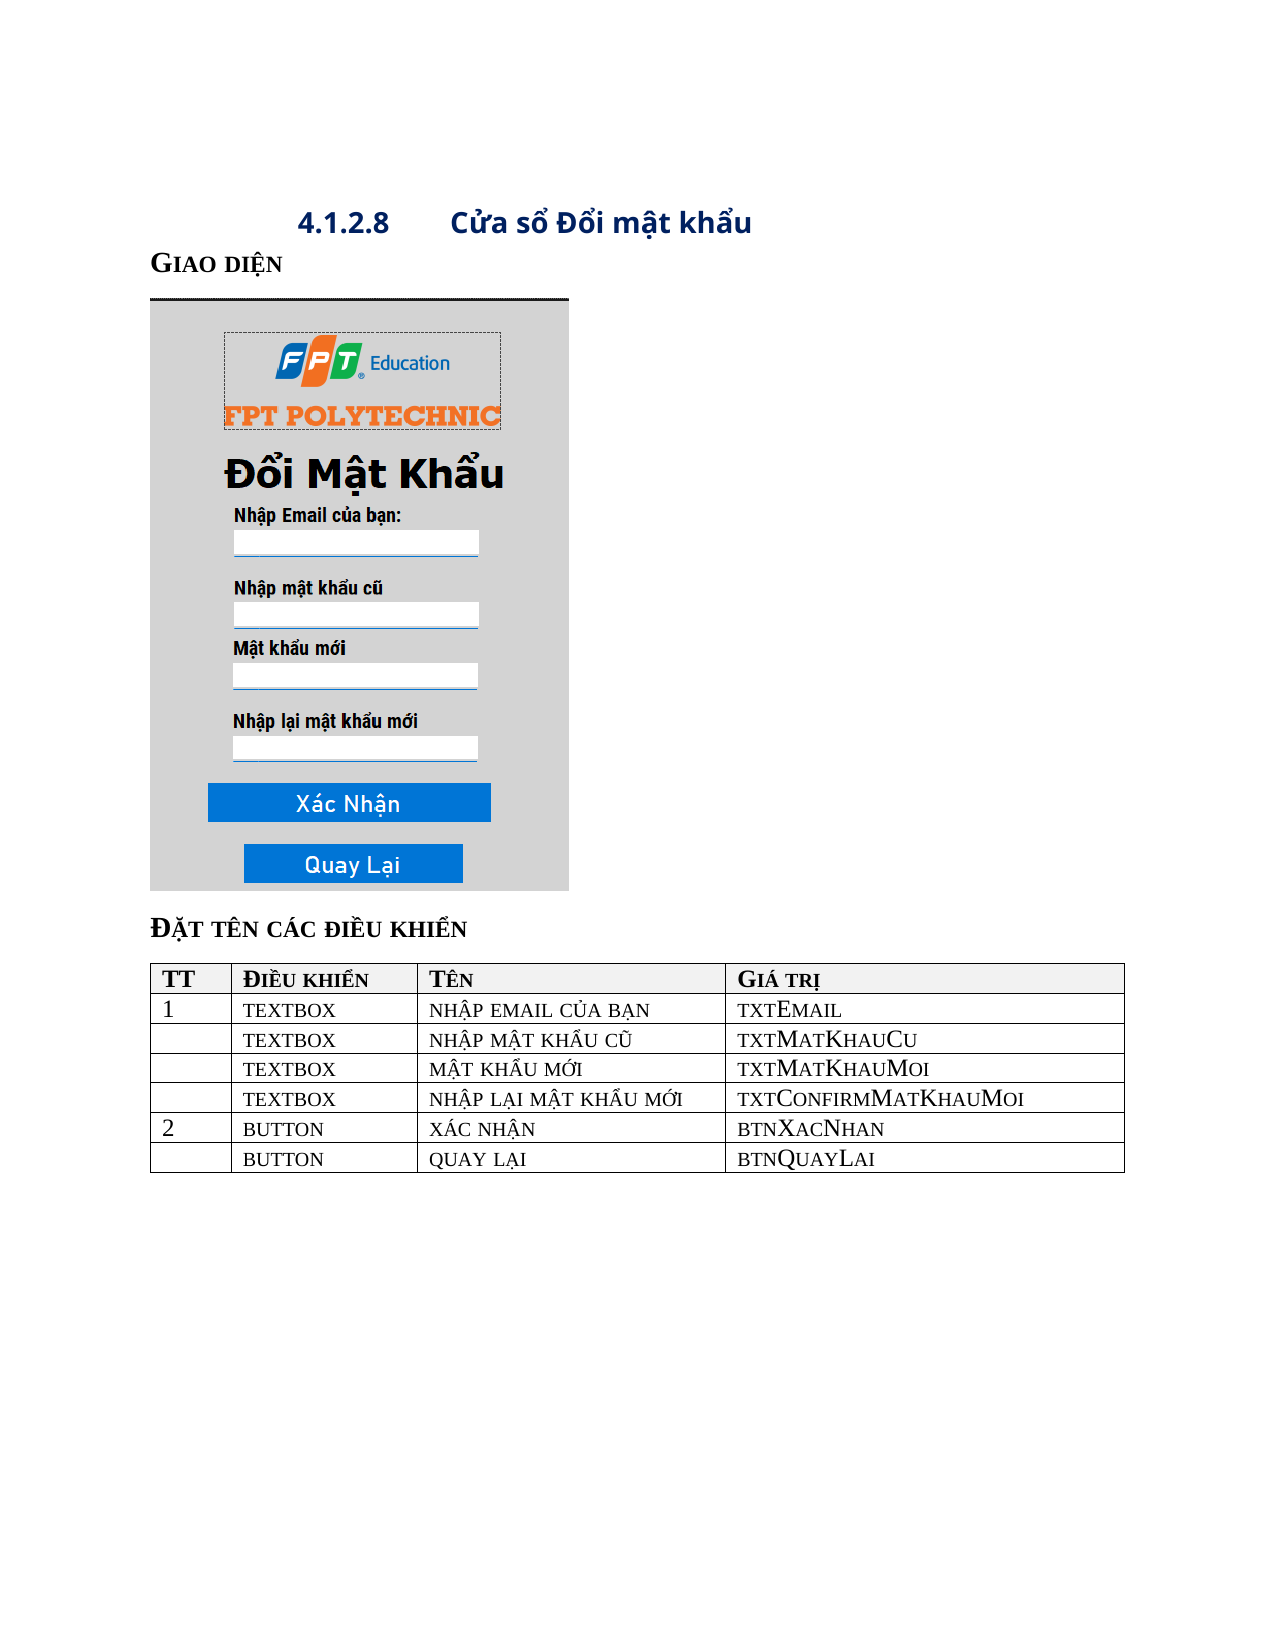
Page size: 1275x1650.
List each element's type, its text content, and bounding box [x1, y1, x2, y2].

table_header Tên [418, 964, 725, 993]
table_header Giá trị [726, 964, 1124, 993]
table_header TT [151, 964, 231, 993]
text Giao diện [150, 246, 1125, 279]
table_cell txtMatKhauMoi [726, 1054, 1124, 1082]
table_cell textbox [232, 994, 417, 1023]
picture [150, 298, 569, 891]
table_cell 2 [151, 1113, 231, 1142]
table_cell [151, 1143, 231, 1172]
subtitle Cửa sổ Đổi mật khẩu [298, 203, 1125, 242]
table_cell xác nhận [418, 1113, 725, 1142]
table_cell button [232, 1143, 417, 1172]
table_cell txtMatKhauCu [726, 1024, 1124, 1052]
table_cell button [232, 1113, 417, 1142]
table_cell textbox [232, 1083, 417, 1112]
table_cell quay lại [418, 1143, 725, 1172]
table_cell mật khẩu mới [418, 1054, 725, 1082]
table_cell btnQuayLai [726, 1143, 1124, 1172]
table_cell nhập email của bạn [418, 994, 725, 1023]
table_cell [151, 1024, 231, 1052]
text Đặt tên các điều khiển [150, 910, 1125, 944]
table_cell nhập mật khẩu cũ [418, 1024, 725, 1052]
table_cell txtEmail [726, 994, 1124, 1023]
table_cell [151, 1054, 231, 1082]
table_cell [151, 1083, 231, 1112]
table_cell txtConfirmMatKhauMoi [726, 1083, 1124, 1112]
table_cell 1 [151, 994, 231, 1023]
table_cell textbox [232, 1024, 417, 1052]
table_cell btnXacNhan [726, 1113, 1124, 1142]
table_cell textbox [232, 1054, 417, 1082]
table_header Điều khiển [232, 964, 417, 993]
table_cell nhập lại mật khẩu mới [418, 1083, 725, 1112]
